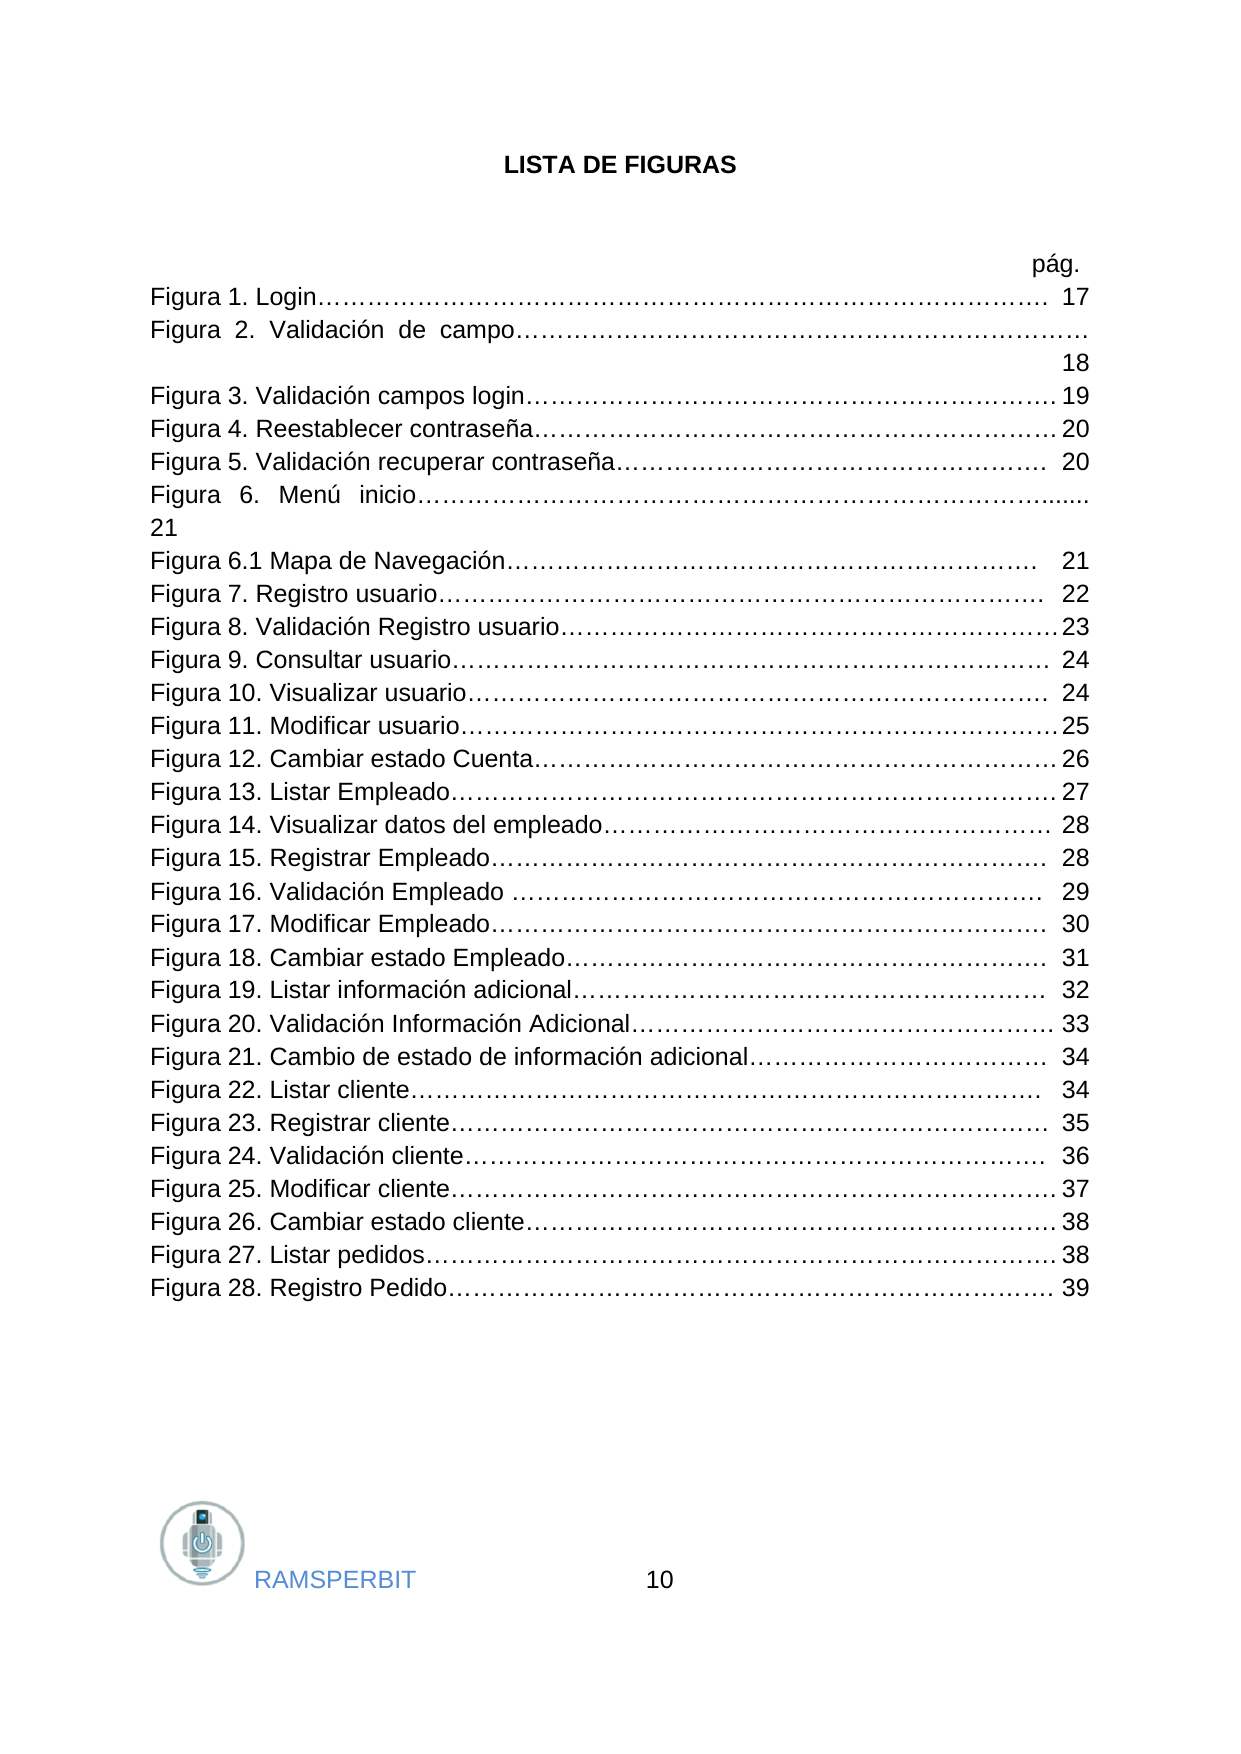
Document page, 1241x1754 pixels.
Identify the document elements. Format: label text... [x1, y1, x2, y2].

text Figura 20. Validación Información Adicional…………………………………………… 33 [150, 1008, 1090, 1037]
text Figura 3. Validación campos login………………………………………………………. 19 [150, 381, 1090, 410]
text Figura 21. Cambio de estado de información adicional……………………………… 34 [150, 1042, 1090, 1070]
text Figura 4. Reestablecer contraseña……………………………………………………… 20 [150, 414, 1090, 443]
text Figura 12. Cambiar estado Cuenta……………………………………………………… 26 [150, 744, 1090, 773]
text Figura 5. Validación recuperar contraseña……………………………………………. 20 [150, 447, 1090, 476]
picture [150, 1497, 254, 1589]
text LISTA DE FIGURAS [150, 150, 1090, 179]
text Figura 18. Cambiar estado Empleado…………………………………………………. 31 [150, 942, 1090, 971]
text Figura 15. Registrar Empleado…………………………………………………………. 28 [150, 843, 1090, 872]
text Figura 16. Validación Empleado ………………………………………………………. 29 [150, 876, 1090, 905]
text Figura 11. Modificar usuario……………………………………………………………… 25 [150, 711, 1090, 740]
text Figura 19. Listar información adicional………………………………………………… 32 [150, 976, 1090, 1004]
text Figura 23. Registrar cliente……………………………………………………………… 35 [150, 1108, 1090, 1136]
text Figura 22. Listar cliente…………………………………………………………………. 34 [150, 1074, 1090, 1103]
text Figura 26. Cambiar estado cliente………………………………………………………. 38 [150, 1207, 1090, 1235]
text Figura 24. Validación cliente……………………………………………………………. 36 [150, 1141, 1090, 1169]
text Figura 10. Visualizar usuario……………………………………………………………. 24 [150, 678, 1090, 707]
text Figura 8. Validación Registro usuario…………………………………………………… 23 [150, 612, 1090, 641]
text Figura 14. Visualizar datos del empleado……………………………………………… 28 [150, 810, 1090, 839]
text Figura 1. Login……………………………………………………………………………. 17 [150, 282, 1090, 311]
text Figura 17. Modificar Empleado…………………………………………………………. 30 [150, 909, 1090, 938]
text Figura 6.1 Mapa de Navegación………………………………………………………. 21 [150, 546, 1090, 575]
text Figura 25. Modificar cliente………………………………………………………………. 37 [150, 1174, 1090, 1202]
text Figura 7. Registro usuario………………………………………………………………. 22 [150, 579, 1090, 608]
text Figura 13. Listar Empleado………………………………………………………………. 27 [150, 777, 1090, 806]
text Figura 9. Consultar usuario……………………………………………………………… 24 [150, 645, 1090, 674]
text Figura 6. Menú inicio…………………………………………………………………....... 21 [150, 480, 1090, 542]
text Figura 2. Validación de campo…………………………………………………………… 18 [150, 315, 1090, 377]
text Figura 28. Registro Pedido………………………………………………………………. 39 [150, 1273, 1090, 1301]
text Figura 27. Listar pedidos…………………………………………………………………. 38 [150, 1240, 1090, 1268]
text pág. [150, 249, 1090, 278]
